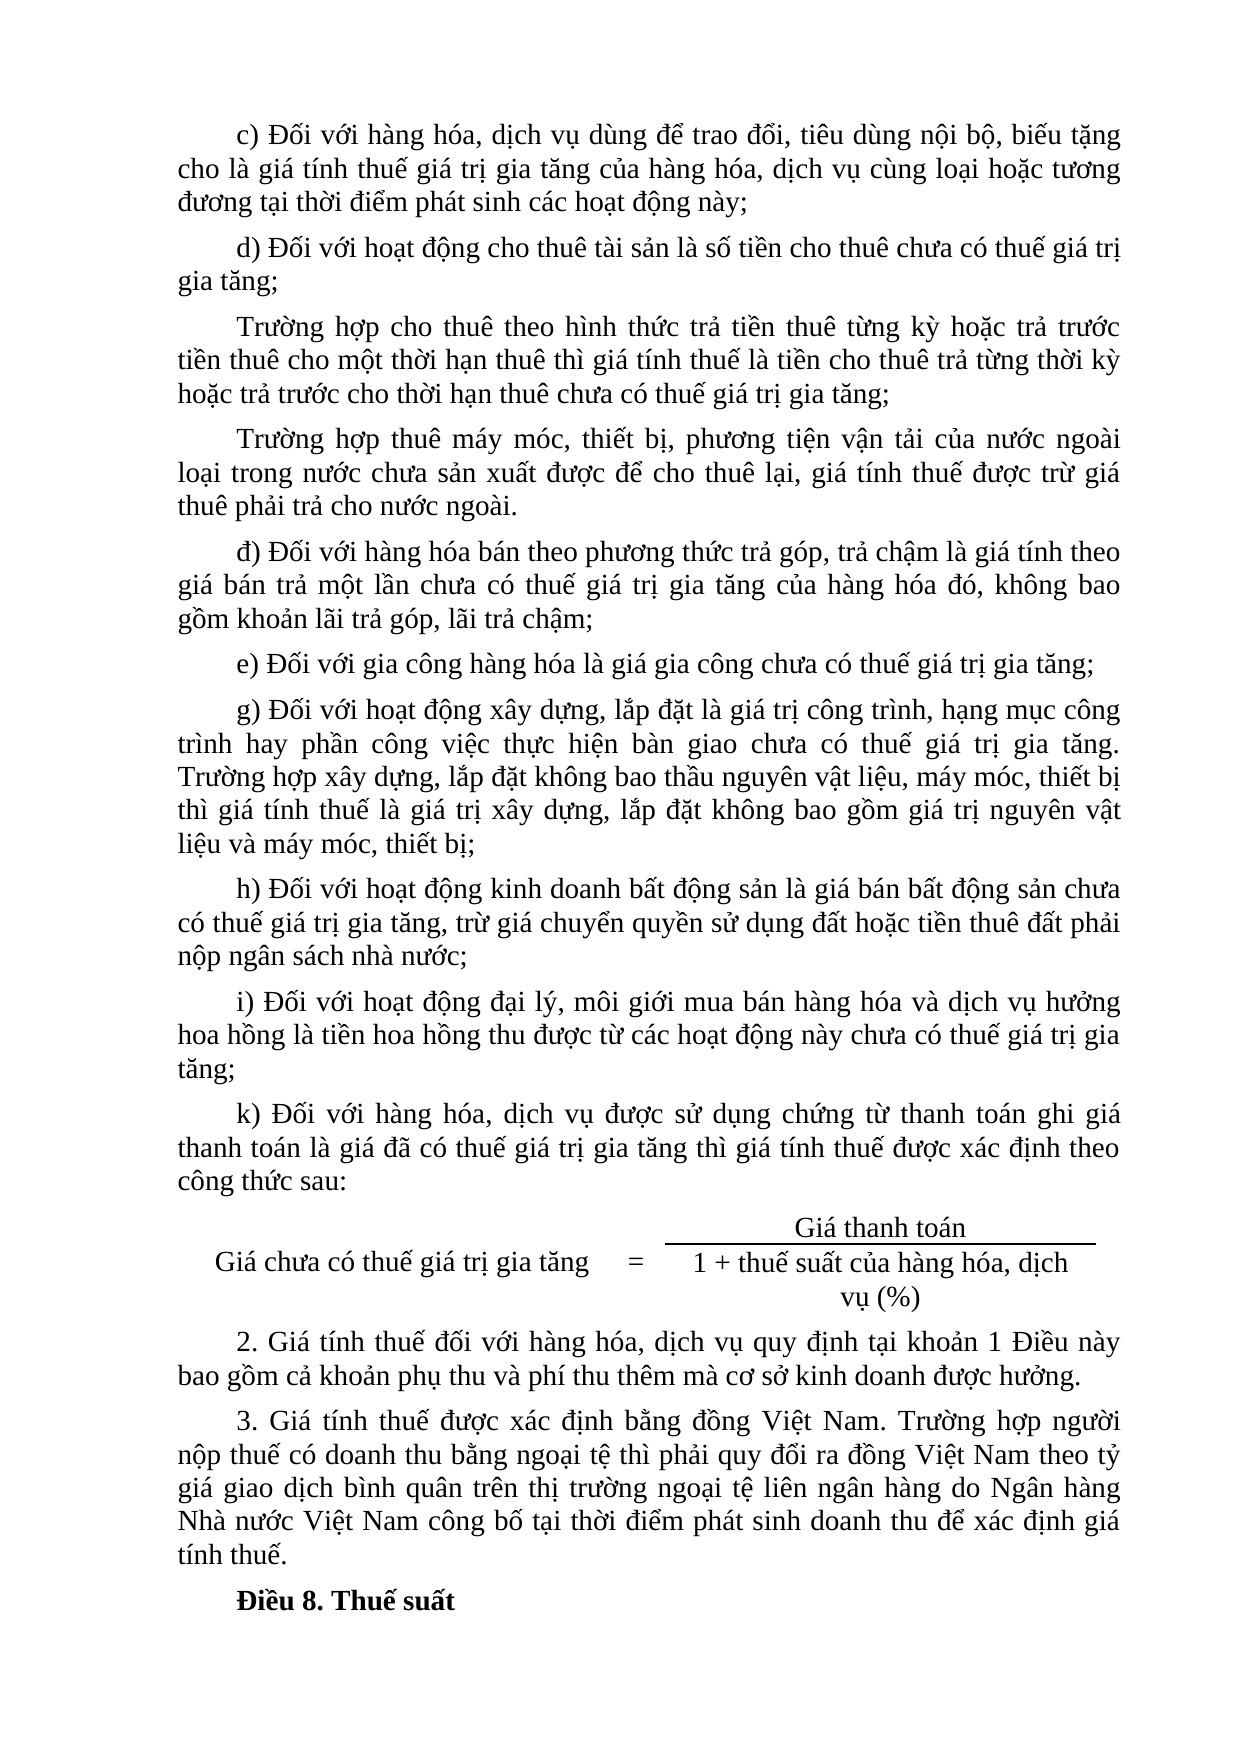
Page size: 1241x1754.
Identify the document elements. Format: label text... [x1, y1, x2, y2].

table_header = [608, 1210, 664, 1312]
table_header Giá thanh toán [665, 1210, 1096, 1243]
text g) Đối với hoạt động xây dựng, lắp đặt là giá trị công trình, hạng mục công trình hay phần công việc thực hiện bàn giao chưa có thuế giá trị gia tăng. Trường hợp xây dựng, lắp đặt không bao thầu nguyên vật liệu, máy móc, thiết bị thì giá tính thuế là giá trị xây dựng, lắp đặt không bao gồm giá trị nguyên vật liệu và máy móc, thiết bị; [177, 693, 1122, 860]
text 2. Giá tính thuế đối với hàng hóa, dịch vụ quy định tại khoản 1 Điều này bao gồm cả khoản phụ thu và phí thu thêm mà cơ sở kinh doanh được hưởng. [177, 1325, 1122, 1392]
table_header Giá chưa có thuế giá trị gia tăng [203, 1210, 607, 1312]
text Trường hợp cho thuê theo hình thức trả tiền thuê từng kỳ hoặc trả trước tiền thuê cho một thời hạn thuê thì giá tính thuế là tiền cho thuê trả từng thời kỳ hoặc trả trước cho thời hạn thuê chưa có thuế giá trị gia tăng; [177, 310, 1122, 410]
text d) Đối với hoạt động cho thuê tài sản là số tiền cho thuê chưa có thuế giá trị gia tăng; [177, 231, 1122, 297]
text đ) Đối với hàng hóa bán theo phương thức trả góp, trả chậm là giá tính theo giá bán trả một lần chưa có thuế giá trị gia tăng của hàng hóa đó, không bao gồm khoản lãi trả góp, lãi trả chậm; [177, 535, 1122, 635]
text 3. Giá tính thuế được xác định bằng đồng Việt Nam. Trường hợp người nộp thuế có doanh thu bằng ngoại tệ thì phải quy đổi ra đồng Việt Nam theo tỷ giá giao dịch bình quân trên thị trường ngoại tệ liên ngân hàng do Ngân hàng Nhà nước Việt Nam công bố tại thời điểm phát sinh doanh thu để xác định giá tính thuế. [177, 1404, 1122, 1571]
text k) Đối với hàng hóa, dịch vụ được sử dụng chứng từ thanh toán ghi giá thanh toán là giá đã có thuế giá trị gia tăng thì giá tính thuế được xác định theo công thức sau: [177, 1097, 1122, 1197]
text i) Đối với hoạt động đại lý, môi giới mua bán hàng hóa và dịch vụ hưởng hoa hồng là tiền hoa hồng thu được từ các hoạt động này chưa có thuế giá trị gia tăng; [177, 985, 1122, 1085]
text Điều 8. Thuế suất [177, 1583, 1122, 1617]
text e) Đối với gia công hàng hóa là giá gia công chưa có thuế giá trị gia tăng; [177, 647, 1122, 681]
table_cell 1 + thuế suất của hàng hóa, dịch vụ (%) [665, 1245, 1096, 1312]
text c) Đối với hàng hóa, dịch vụ dùng để trao đổi, tiêu dùng nội bộ, biếu tặng cho là giá tính thuế giá trị gia tăng của hàng hóa, dịch vụ cùng loại hoặc tương đương tại thời điểm phát sinh các hoạt động này; [177, 118, 1122, 218]
text h) Đối với hoạt động kinh doanh bất động sản là giá bán bất động sản chưa có thuế giá trị gia tăng, trừ giá chuyển quyền sử dụng đất hoặc tiền thuê đất phải nộp ngân sách nhà nước; [177, 872, 1122, 972]
text Trường hợp thuê máy móc, thiết bị, phương tiện vận tải của nước ngoài loại trong nước chưa sản xuất được để cho thuê lại, giá tính thuế được trừ giá thuê phải trả cho nước ngoài. [177, 422, 1122, 522]
